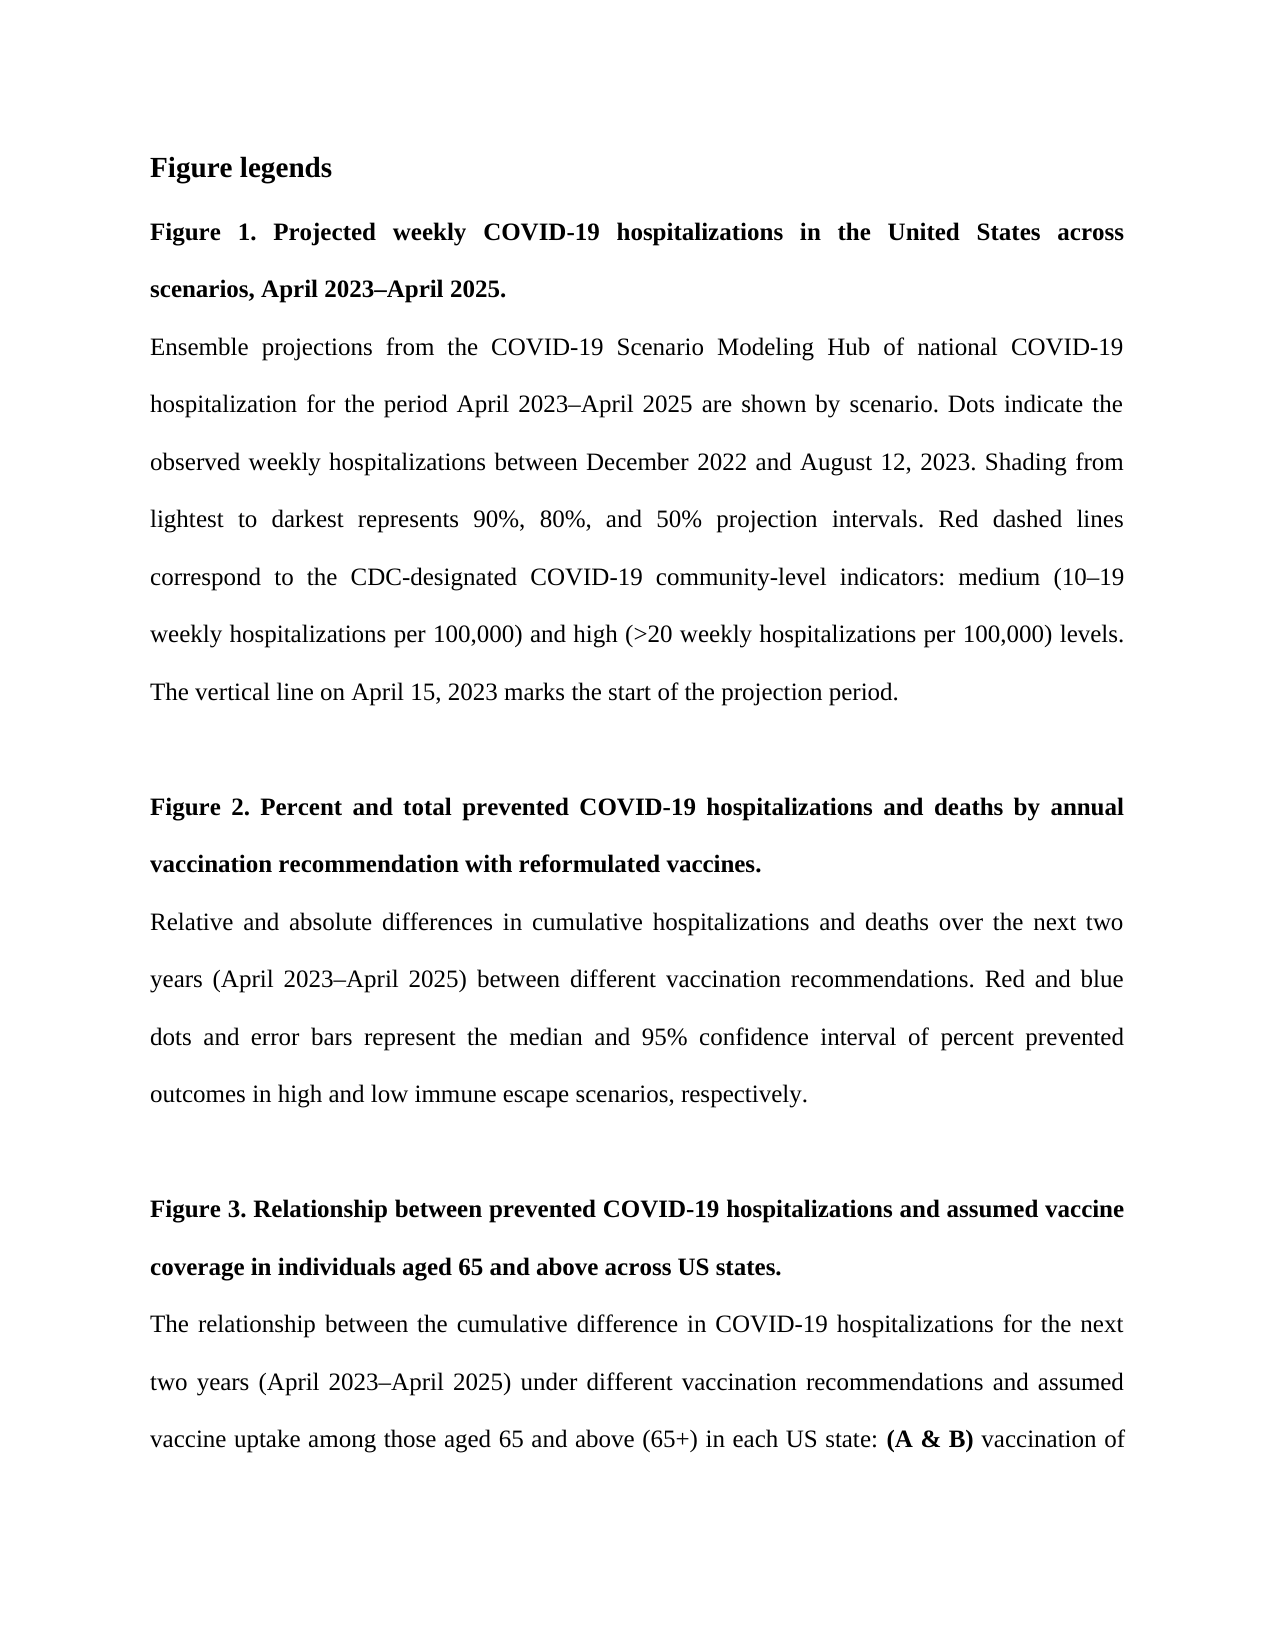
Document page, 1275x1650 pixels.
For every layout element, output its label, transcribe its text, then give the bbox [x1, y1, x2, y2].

text Figure 3. Relationship between prevented COVID-19 hospitalizations and assumed vaccine coverage in individuals aged 65 and above across US states. [150, 1194, 1125, 1281]
text Figure 2. Percent and total prevented COVID-19 hospitalizations and deaths by annual vaccination recommendation with reformulated vaccines. [150, 792, 1125, 878]
text Figure legends [150, 150, 1125, 183]
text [150, 1309, 1125, 1453]
text Ensemble projections from the COVID-19 Scenario Modeling Hub of national COVID-19 hospitalization for the period April 2023–April 2025 are shown by scenario. Dots indicate the observed weekly hospitalizations between December 2022 and August 12, 2023. Shading from lightest to darkest represents 90%, 80%, and 50% projection intervals. Red dashed lines correspond to the CDC-designated COVID-19 community-level indicators: medium (10–19 weekly hospitalizations per 100,000) and high (>20 weekly hospitalizations per 100,000) levels. The vertical line on April 15, 2023 marks the start of the projection period. [150, 332, 1125, 706]
text Figure 1. Projected weekly COVID-19 hospitalizations in the United States across scenarios, April 2023–April 2025. [150, 217, 1125, 303]
text Relative and absolute differences in cumulative hospitalizations and deaths over the next two years (April 2023–April 2025) between different vaccination recommendations. Red and blue dots and error bars represent the median and 95% confidence interval of percent prevented outcomes in high and low immune escape scenarios, respectively. [150, 907, 1125, 1108]
